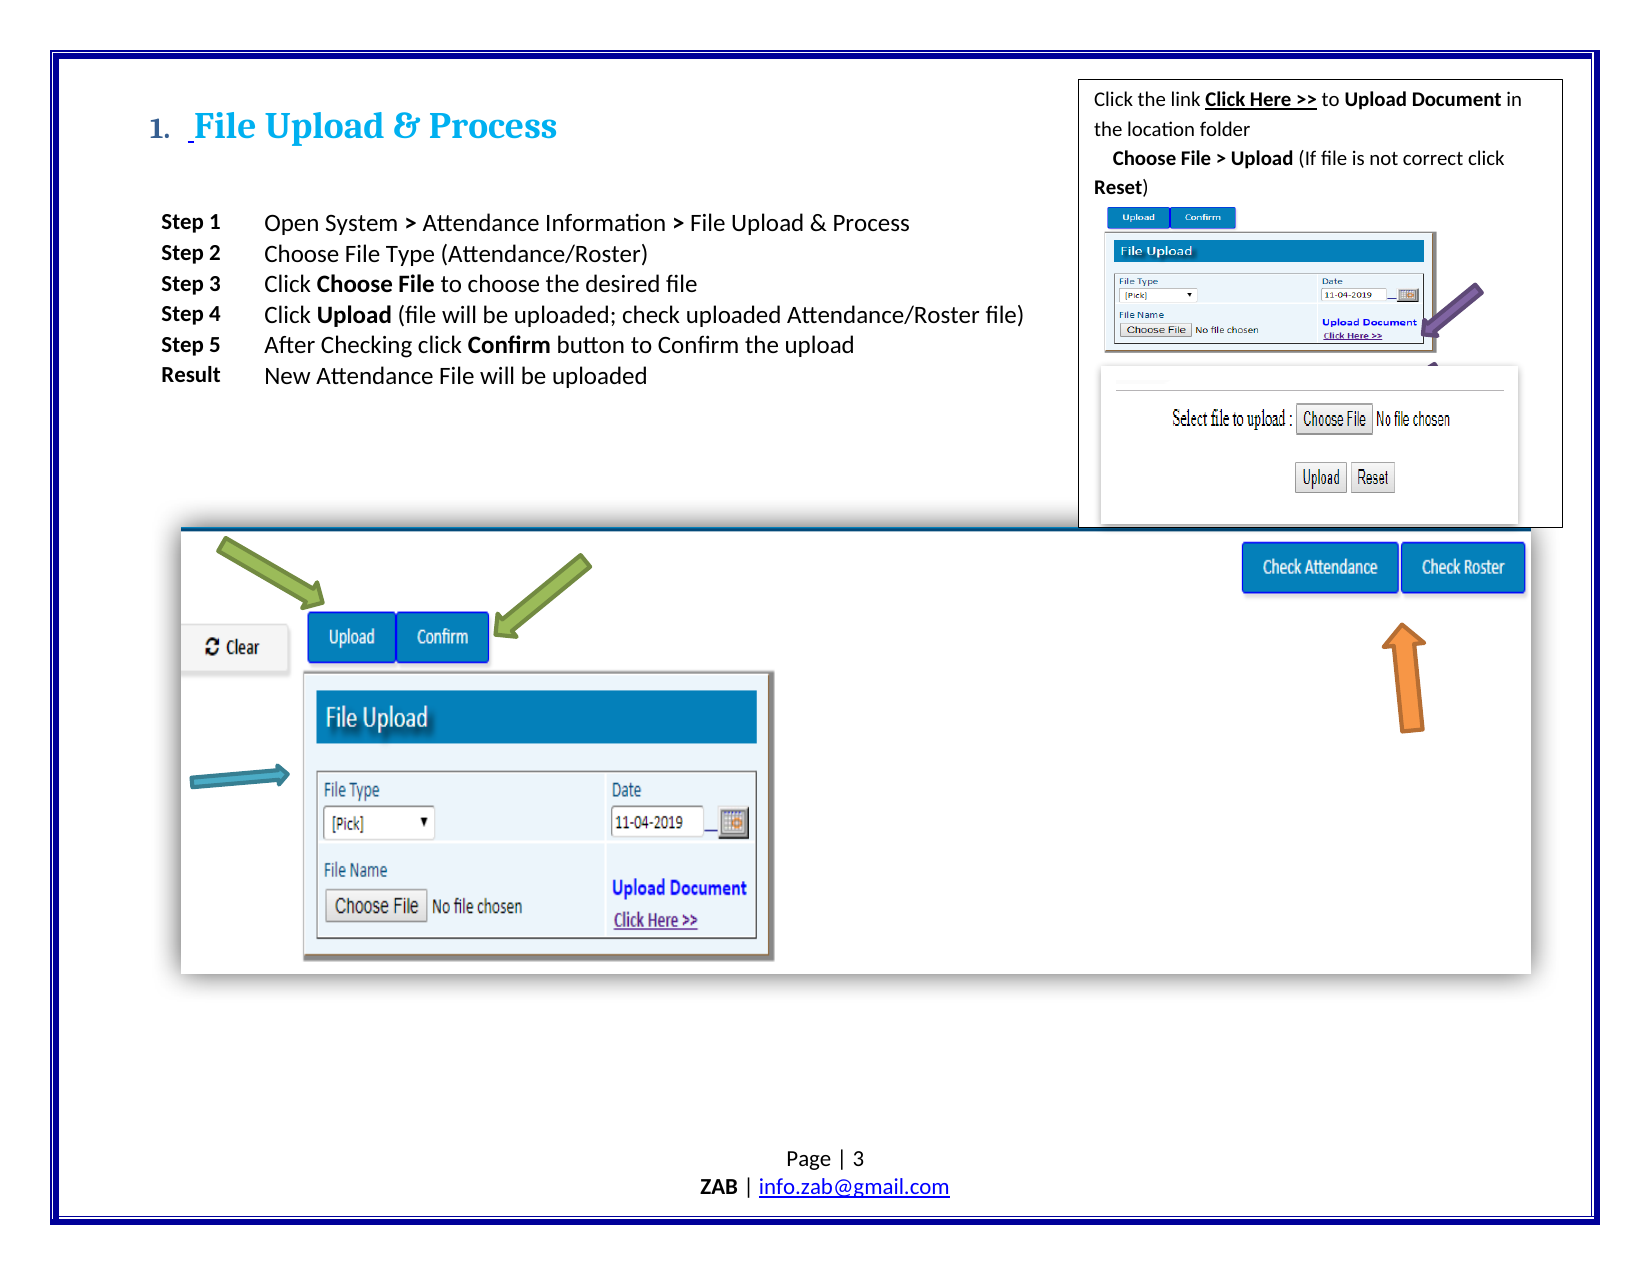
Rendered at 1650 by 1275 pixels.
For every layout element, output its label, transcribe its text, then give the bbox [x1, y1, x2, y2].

table_cell After Checking click Confirm button to Confirm the upload [253, 330, 1078, 360]
picture [1116, 380, 1504, 510]
table_cell Click Choose File to choose the desired file [253, 269, 1078, 299]
table_cell Step 4 [150, 299, 253, 330]
picture [1099, 203, 1444, 358]
table_cell Click Upload (file will be uploaded; check uploaded Attendance/Roster file) [253, 299, 1078, 330]
table_cell Step 2 [150, 238, 253, 269]
table_cell Step 3 [150, 269, 253, 299]
subtitle File Upload & Process [150, 105, 1078, 148]
table_cell Result [150, 360, 253, 391]
picture [181, 528, 1531, 974]
table_header Step 1 [150, 208, 253, 238]
table_header Open System > Attendance Information > File Upload & Process [253, 208, 1078, 238]
table_cell Step 5 [150, 330, 253, 360]
table_cell New Attendance File will be uploaded [253, 360, 1078, 391]
table_cell Choose File Type (Attendance/Roster) [253, 238, 1078, 269]
